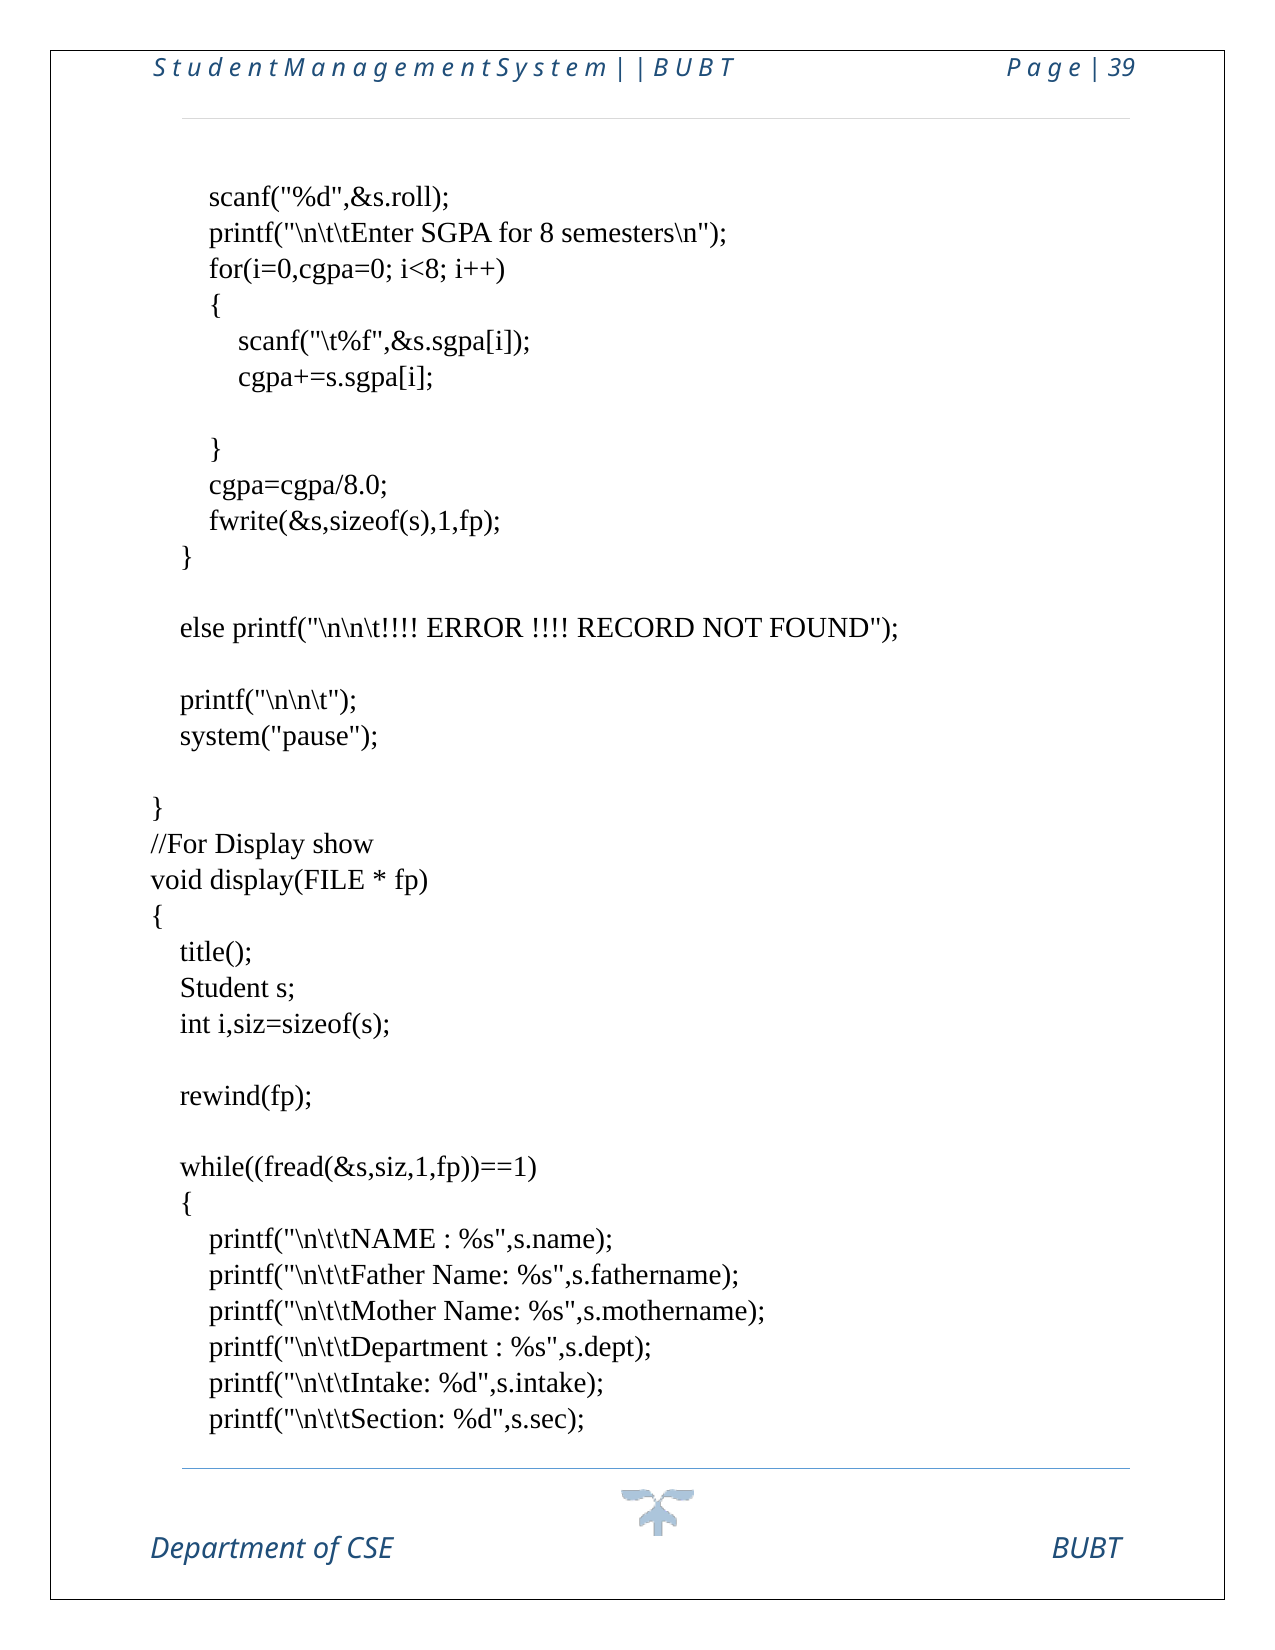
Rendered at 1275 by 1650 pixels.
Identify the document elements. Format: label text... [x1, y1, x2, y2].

text printf("\n\t\tFather Name: %s",s.fathername); [150, 1257, 1127, 1291]
text scanf("%d",&s.roll); [150, 179, 1127, 213]
text printf("\n\t\tIntake: %d",s.intake); [150, 1365, 1127, 1399]
text Student s; [150, 970, 1127, 1003]
text void display(FILE * fp) [150, 862, 1127, 896]
text { [150, 287, 1127, 321]
text scanf("\t%f",&s.sgpa[i]); [150, 323, 1127, 357]
picture [621, 1489, 694, 1536]
text rewind(fp); [150, 1078, 1127, 1111]
text } [150, 431, 1127, 464]
text //For Display show [150, 826, 1127, 860]
text } [150, 790, 1127, 824]
text cgpa+=s.sgpa[i]; [150, 359, 1127, 392]
text { [150, 898, 1127, 932]
text system("pause"); [150, 718, 1127, 752]
text for(i=0,cgpa=0; i<8; i++) [150, 251, 1127, 285]
text } [150, 539, 1127, 572]
text printf("\n\t\tSection: %d",s.sec); [150, 1401, 1127, 1435]
text else printf("\n\n\t!!!! ERROR !!!! RECORD NOT FOUND"); [150, 611, 1127, 644]
text printf("\n\t\tEnter SGPA for 8 semesters\n"); [150, 215, 1127, 249]
text cgpa=cgpa/8.0; [150, 467, 1127, 500]
text while((fread(&s,siz,1,fp))==1) [150, 1149, 1127, 1183]
text int i,siz=sizeof(s); [150, 1006, 1127, 1039]
text title(); [150, 934, 1127, 967]
text printf("\n\t\tNAME : %s",s.name); [150, 1221, 1127, 1255]
text printf("\n\t\tMother Name: %s",s.mothername); [150, 1293, 1127, 1327]
text fwrite(&s,sizeof(s),1,fp); [150, 503, 1127, 536]
text printf("\n\n\t"); [150, 682, 1127, 716]
text printf("\n\t\tDepartment : %s",s.dept); [150, 1329, 1127, 1363]
text { [150, 1186, 1127, 1219]
